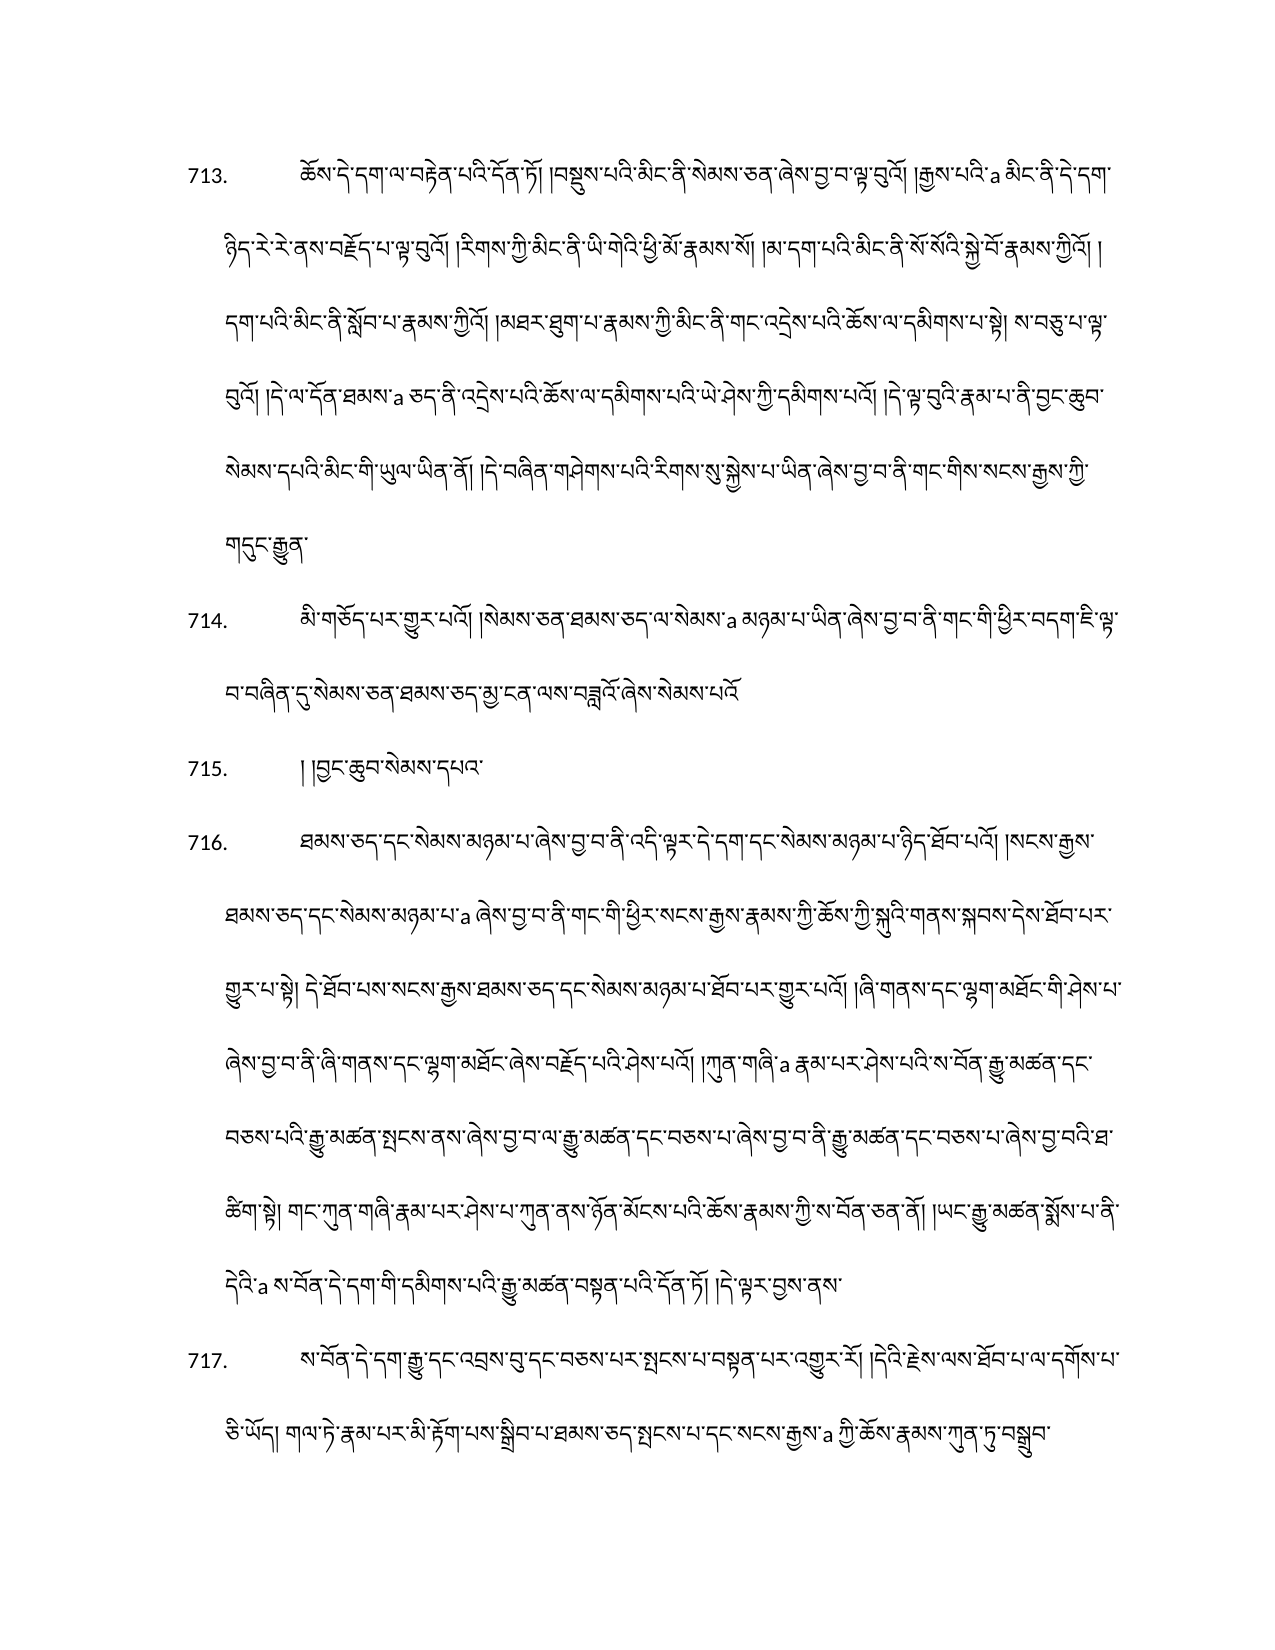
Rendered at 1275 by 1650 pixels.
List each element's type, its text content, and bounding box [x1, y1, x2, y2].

list ས་བོན་དེ་དག་རྒྱུ་དང་འབྲས་བུ་དང་བཅས་པར་སྤངས་པ་བསྟན་པར་འགྱུར་རོ། །དེའི་རྗེས་ལས་ཐོབ་པ་ལ་དགོས་པ་ཅི་ཡོད། གལ་ཏེ་རྣམ་པར་མི་རྟོག་པས་སྒྲིབ་པ་ཐམས་ཅད་སྤངས་པ་དང་སངས་རྒྱས་aཀྱི་ཆོས་རྣམས་ཀུན་ཏུ་བསྒྲུབ་ [187, 1335, 1125, 1473]
list ཆོས་དེ་དག་ལ་བརྟེན་པའི་དོན་ཏོ། །བསྡུས་པའི་མིང་ནི་སེམས་ཅན་ཞེས་བྱ་བ་ལྟ་བུའོ། །རྒྱས་པའི་aམིང་ནི་དེ་དག་ཉིད་རེ་རེ་ནས་བརྗོད་པ་ལྟ་བུའོ། །རིགས་ཀྱི་མིང་ནི་ཡི་གེའི་ཕྱི་མོ་རྣམས་སོ། །མ་དག་པའི་མིང་ནི་སོ་སོའི་སྐྱེ་བོ་རྣམས་ཀྱིའོ། །དག་པའི་མིང་ནི་སློབ་པ་རྣམས་ཀྱིའོ། །མཐར་ཐུག་པ་རྣམས་ཀྱི་མིང་ནི་གང་འདྲེས་པའི་ཆོས་ལ་དམིགས་པ་སྟེ། ས་བཅུ་པ་ལྟ་བུའོ། །དེ་ལ་དོན་ཐམས་aཅད་ནི་འདྲེས་པའི་ཆོས་ལ་དམིགས་པའི་ཡེ་ཤེས་ཀྱི་དམིགས་པའོ། །དེ་ལྟ་བུའི་རྣམ་པ་ནི་བྱང་ཆུབ་སེམས་དཔའི་མིང་གི་ཡུལ་ཡིན་ནོ། །དེ་བཞིན་གཤེགས་པའི་རིགས་སུ་སྐྱེས་པ་ཡིན་ཞེས་བྱ་བ་ནི་གང་གིས་སངས་རྒྱས་ཀྱི་གདུང་རྒྱུན་ [187, 150, 1125, 585]
list ཐམས་ཅད་དང་སེམས་མཉམ་པ་ཞེས་བྱ་བ་ནི་འདི་ལྟར་དེ་དག་དང་སེམས་མཉམ་པ་ཉིད་ཐོབ་པའོ། །སངས་རྒྱས་ཐམས་ཅད་དང་སེམས་མཉམ་པ་aཞེས་བྱ་བ་ནི་གང་གི་ཕྱིར་སངས་རྒྱས་རྣམས་ཀྱི་ཆོས་ཀྱི་སྐུའི་གནས་སྐབས་དེས་ཐོབ་པར་གྱུར་པ་སྟེ། དེ་ཐོབ་པས་སངས་རྒྱས་ཐམས་ཅད་དང་སེམས་མཉམ་པ་ཐོབ་པར་གྱུར་པའོ། །ཞི་གནས་དང་ལྷག་མཐོང་གི་ཤེས་པ་ཞེས་བྱ་བ་ནི་ཞི་གནས་དང་ལྷག་མཐོང་ཞེས་བརྗོད་པའི་ཤེས་པའོ། །ཀུན་གཞི་aརྣམ་པར་ཤེས་པའི་ས་བོན་རྒྱུ་མཚན་དང་བཅས་པའི་རྒྱུ་མཚན་སྤངས་ནས་ཞེས་བྱ་བ་ལ་རྒྱུ་མཚན་དང་བཅས་པ་ཞེས་བྱ་བ་ནི་རྒྱུ་མཚན་དང་བཅས་པ་ཞེས་བྱ་བའི་ཐ་ཚིག་སྟེ། གང་ཀུན་གཞི་རྣམ་པར་ཤེས་པ་ཀུན་ནས་ཉོན་མོངས་པའི་ཆོས་རྣམས་ཀྱི་ས་བོན་ཅན་ནོ། །ཡང་རྒྱུ་མཚན་སྨོས་པ་ནི་དེའི་aས་བོན་དེ་དག་གི་དམིགས་པའི་རྒྱུ་མཚན་བསྟན་པའི་དོན་ཏོ། །དེ་ལྟར་བྱས་ནས་ [187, 817, 1125, 1325]
list ། །བྱང་ཆུབ་སེམས་དཔའ་ [187, 742, 1125, 807]
list མི་གཅོད་པར་གྱུར་པའོ། །སེམས་ཅན་ཐམས་ཅད་ལ་སེམས་aམཉམ་པ་ཡིན་ཞེས་བྱ་བ་ནི་གང་གི་ཕྱིར་བདག་ཇི་ལྟ་བ་བཞིན་དུ་སེམས་ཅན་ཐམས་ཅད་མྱ་ངན་ལས་བཟླའོ་ཞེས་སེམས་པའོ [187, 594, 1125, 733]
